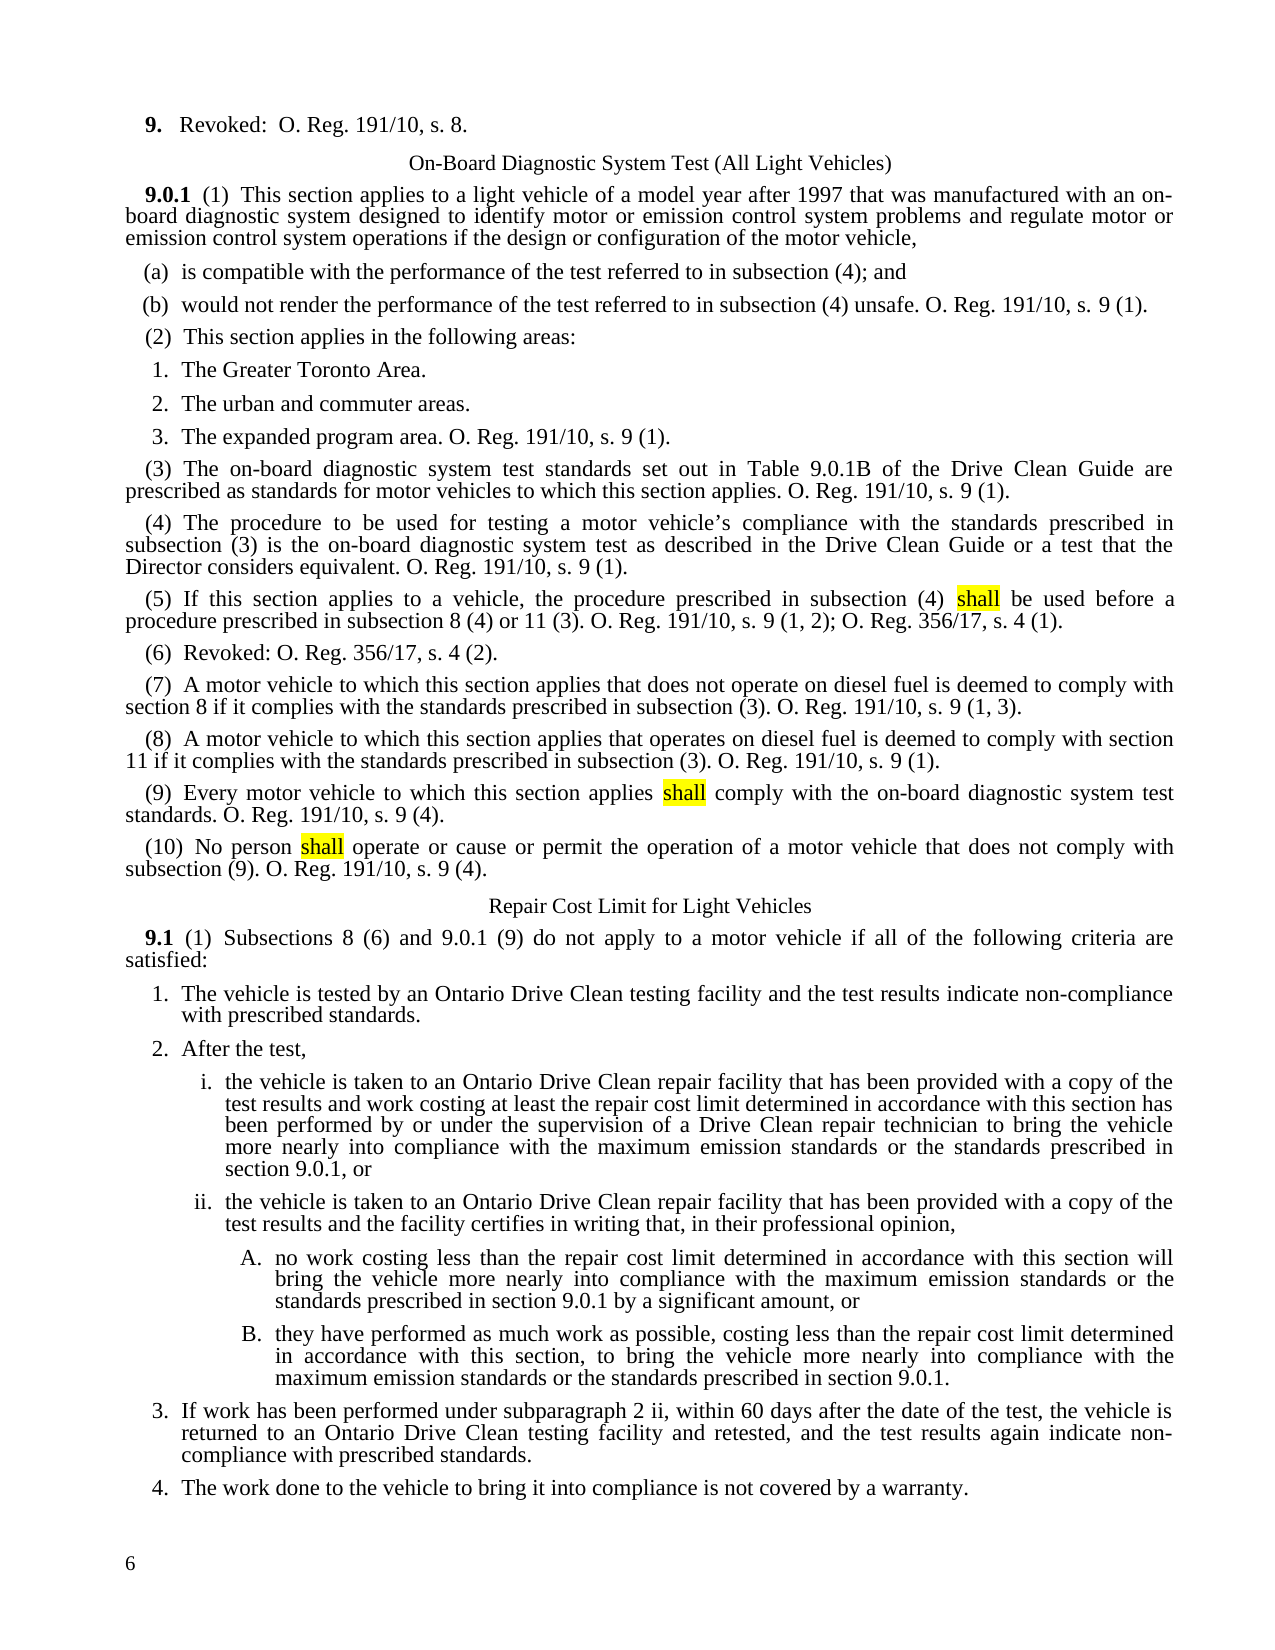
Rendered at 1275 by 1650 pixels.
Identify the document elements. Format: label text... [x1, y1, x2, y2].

text 3. If work has been performed under subparagraph 2 ii, within 60 days after the date of the test, the vehicle is returned to an Ontario Drive Clean testing facility and retested, and the test results again indicate non-compliance with prescribed standards. [125, 1401, 1175, 1467]
text A. no work costing less than the repair cost limit determined in accordance with this section will bring the vehicle more nearly into compliance with the maximum emission standards or the standards prescribed in section 9.0.1 by a significant amount, or [125, 1247, 1175, 1313]
subtitle On-Board Diagnostic System Test (All Light Vehicles) [125, 153, 1175, 174]
text (a) is compatible with the performance of the test referred to in subsection (4); and [125, 262, 1175, 283]
text (b) would not render the performance of the test referred to in subsection (4) unsafe. O. Reg. 191/10, s. 9 (1). [125, 295, 1175, 317]
text i. the vehicle is taken to an Ontario Drive Clean repair facility that has been provided with a copy of the test results and work costing at least the repair cost limit determined in accordance with this section has been performed by or under the supervision of a Drive Clean repair technician to bring the vehicle more nearly into compliance with the maximum emission standards or the standards prescribed in section 9.0.1, or [125, 1072, 1175, 1181]
text 9.1 (1) Subsections 8 (6) and 9.0.1 (9) do not apply to a motor vehicle if all of the following criteria are satisfied: [125, 928, 1175, 972]
text (3) The on-board diagnostic system test standards set out in Table 9.0.1B of the Drive Clean Guide are prescribed as standards for motor vehicles to which this section applies. O. Reg. 191/10, s. 9 (1). [125, 459, 1175, 503]
text 9.0.1 (1) This section applies to a light vehicle of a model year after 1997 that was manufactured with an on-board diagnostic system designed to identify motor or emission control system problems and regulate motor or emission control system operations if the design or configuration of the motor vehicle, [125, 185, 1175, 250]
text 2. The urban and commuter areas. [125, 394, 1175, 416]
text 2. After the test, [125, 1039, 1175, 1060]
text (7) A motor vehicle to which this section applies that does not operate on diesel fuel is deemed to comply with section 8 if it complies with the standards prescribed in subsection (3). O. Reg. 191/10, s. 9 (1, 3). [125, 675, 1175, 719]
text (10) No person shall operate or cause or permit the operation of a motor vehicle that does not comply with subsection (9). O. Reg. 191/10, s. 9 (4). [125, 837, 1175, 881]
text B. they have performed as much work as possible, costing less than the repair cost limit determined in accordance with this section, to bring the vehicle more nearly into compliance with the maximum emission standards or the standards prescribed in section 9.0.1. [125, 1324, 1175, 1390]
text ii. the vehicle is taken to an Ontario Drive Clean repair facility that has been provided with a copy of the test results and the facility certifies in writing that, in their professional opinion, [125, 1192, 1175, 1236]
text (2) This section applies in the following areas: [125, 327, 1175, 349]
text 4. The work done to the vehicle to bring it into compliance is not covered by a warranty. [125, 1478, 1175, 1500]
text (6) Revoked: O. Reg. 356/17, s. 4 (2). [125, 643, 1175, 665]
text (4) The procedure to be used for testing a motor vehicle’s compliance with the standards prescribed in subsection (3) is the on-board diagnostic system test as described in the Drive Clean Guide or a test that the Director considers equivalent. O. Reg. 191/10, s. 9 (1). [125, 513, 1175, 579]
subtitle Repair Cost Limit for Light Vehicles [125, 896, 1175, 918]
text 1. The Greater Toronto Area. [125, 361, 1175, 382]
text (5) If this section applies to a vehicle, the procedure prescribed in subsection (4) shall be used before a procedure prescribed in subsection 8 (4) or 11 (3). O. Reg. 191/10, s. 9 (1, 2); O. Reg. 356/17, s. 4 (1). [125, 589, 1175, 633]
text 3. The expanded program area. O. Reg. 191/10, s. 9 (1). [125, 427, 1175, 449]
text (9) Every motor vehicle to which this section applies shall comply with the on-board diagnostic system test standards. O. Reg. 191/10, s. 9 (4). [125, 783, 1175, 827]
text 9. Revoked: O. Reg. 191/10, s. 8. [125, 115, 1175, 137]
text (8) A motor vehicle to which this section applies that operates on diesel fuel is deemed to comply with section 11 if it complies with the standards prescribed in subsection (3). O. Reg. 191/10, s. 9 (1). [125, 729, 1175, 773]
text 1. The vehicle is tested by an Ontario Drive Clean testing facility and the test results indicate non-compliance with prescribed standards. [125, 983, 1175, 1027]
